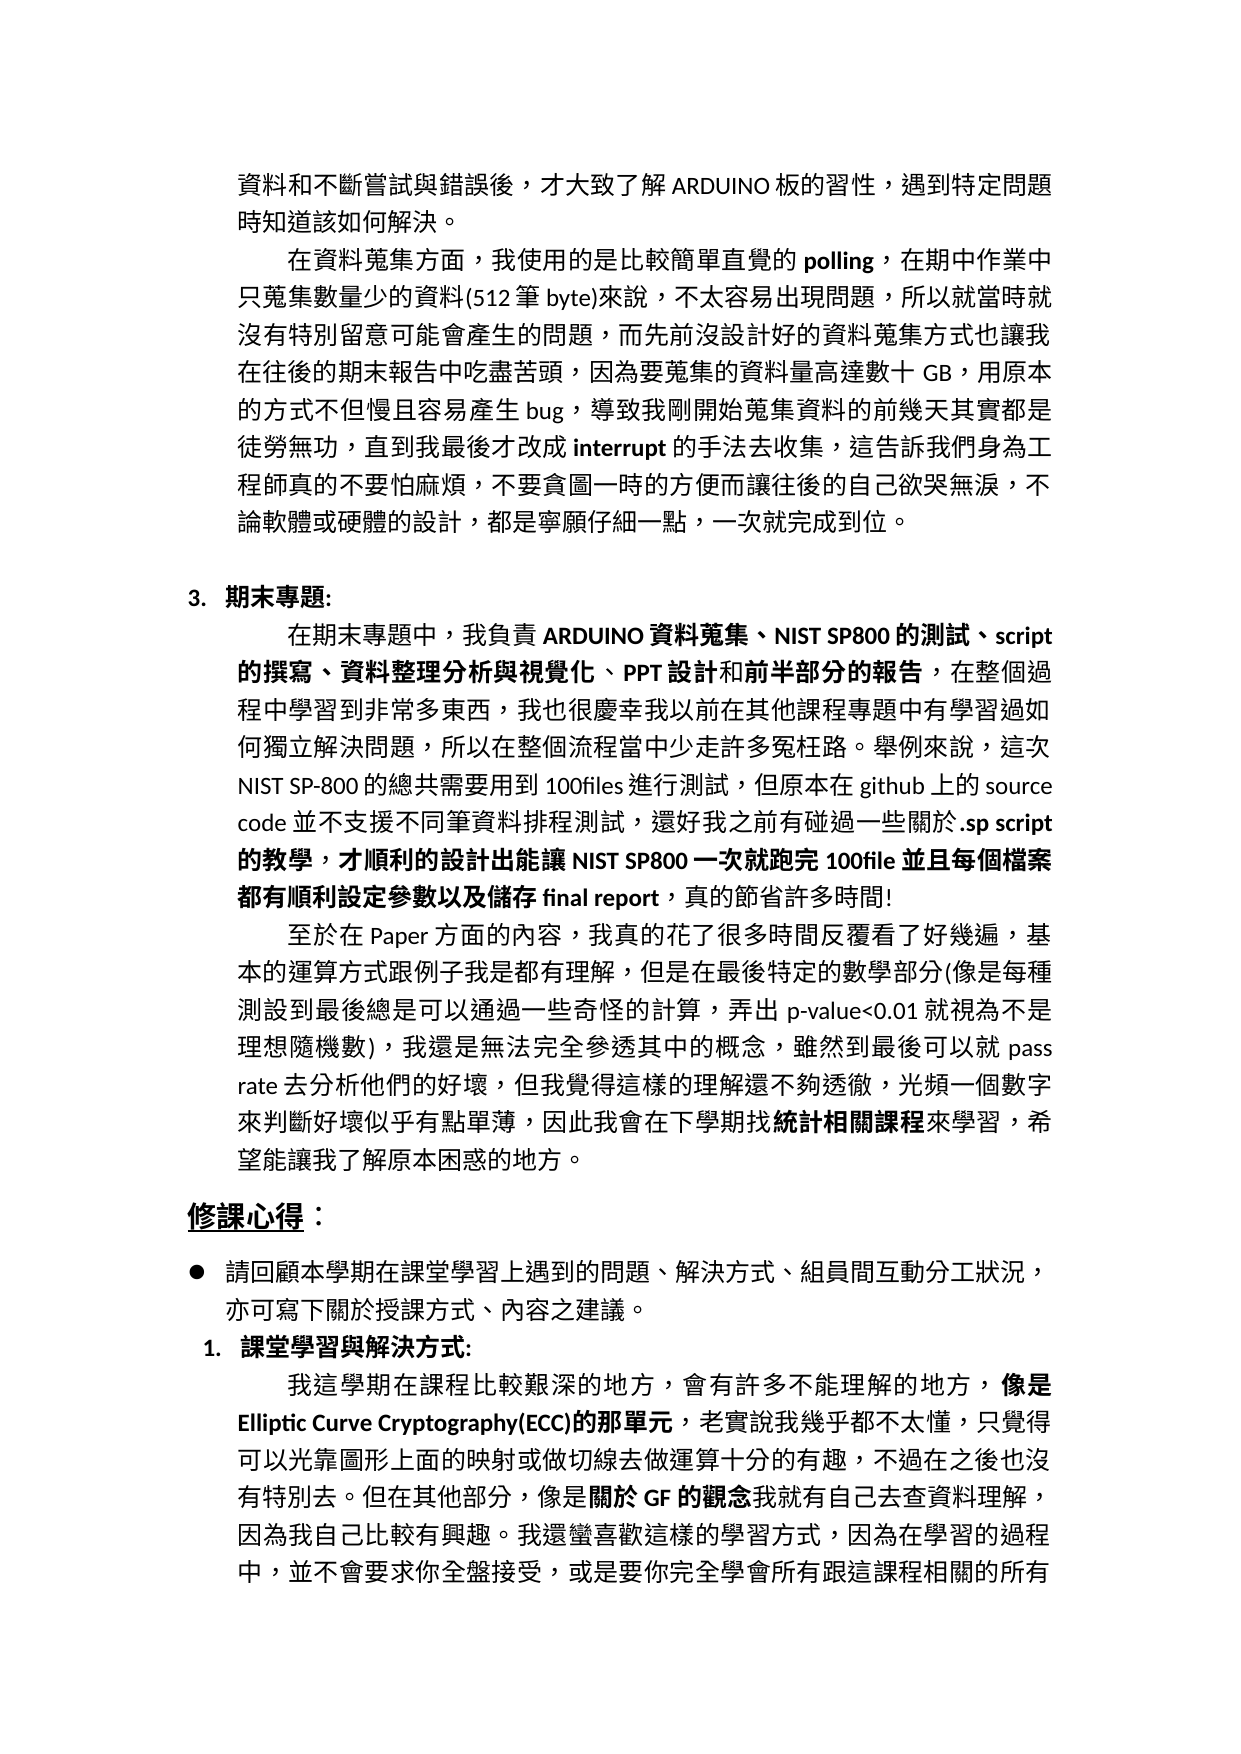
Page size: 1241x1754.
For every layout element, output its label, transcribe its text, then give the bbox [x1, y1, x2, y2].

text 在期末專題中，我負責ARDUINO資料蒐集、NIST SP800的測試、script的撰寫、資料整理分析與視覺化、PPT設計和前半部分的報告，在整個過程中學習到非常多東西，我也很慶幸我以前在其他課程專題中有學習過如何獨立解決問題，所以在整個流程當中少走許多冤枉路。舉例來說，這次NIST SP-800的總共需要用到100files進行測試，但原本在github上的source code並不支援不同筆資料排程測試，還好我之前有碰過一些關於.sp script的教學，才順利的設計出能讓NIST SP800一次就跑完100file並且每個檔案都有順利設定參數以及儲存final report，真的節省許多時間! [237, 614, 1053, 914]
list 課堂學習與解決方式: [202, 1327, 1053, 1364]
text 修課心得： [187, 1177, 1053, 1252]
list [237, 1364, 1053, 1589]
list 期末專題: [187, 577, 1053, 614]
text 在資料蒐集方面，我使用的是比較簡單直覺的polling，在期中作業中只蒐集數量少的資料(512筆byte)來說，不太容易出現問題，所以就當時就沒有特別留意可能會產生的問題，而先前沒設計好的資料蒐集方式也讓我在往後的期末報告中吃盡苦頭，因為要蒐集的資料量高達數十GB，用原本的方式不但慢且容易產生bug，導致我剛開始蒐集資料的前幾天其實都是徒勞無功，直到我最後才改成interrupt的手法去收集，這告訴我們身為工程師真的不要怕麻煩，不要貪圖一時的方便而讓往後的自己欲哭無淚，不論軟體或硬體的設計，都是寧願仔細一點，一次就完成到位。 [237, 239, 1053, 539]
list 請回顧本學期在課堂學習上遇到的問題、解決方式、組員間互動分工狀況， 亦可寫下關於授課方式、內容之建議。 [187, 1252, 1053, 1327]
text 至於在Paper方面的內容，我真的花了很多時間反覆看了好幾遍，基本的運算方式跟例子我是都有理解，但是在最後特定的數學部分(像是每種測設到最後總是可以通過一些奇怪的計算，弄出p-value<0.01就視為不是理想隨機數)，我還是無法完全參透其中的概念，雖然到最後可以就pass rate去分析他們的好壞，但我覺得這樣的理解還不夠透徹，光頻一個數字來判斷好壞似乎有點單薄，因此我會在下學期找統計相關課程來學習，希望能讓我了解原本困惑的地方。 [237, 914, 1053, 1177]
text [237, 164, 1053, 239]
